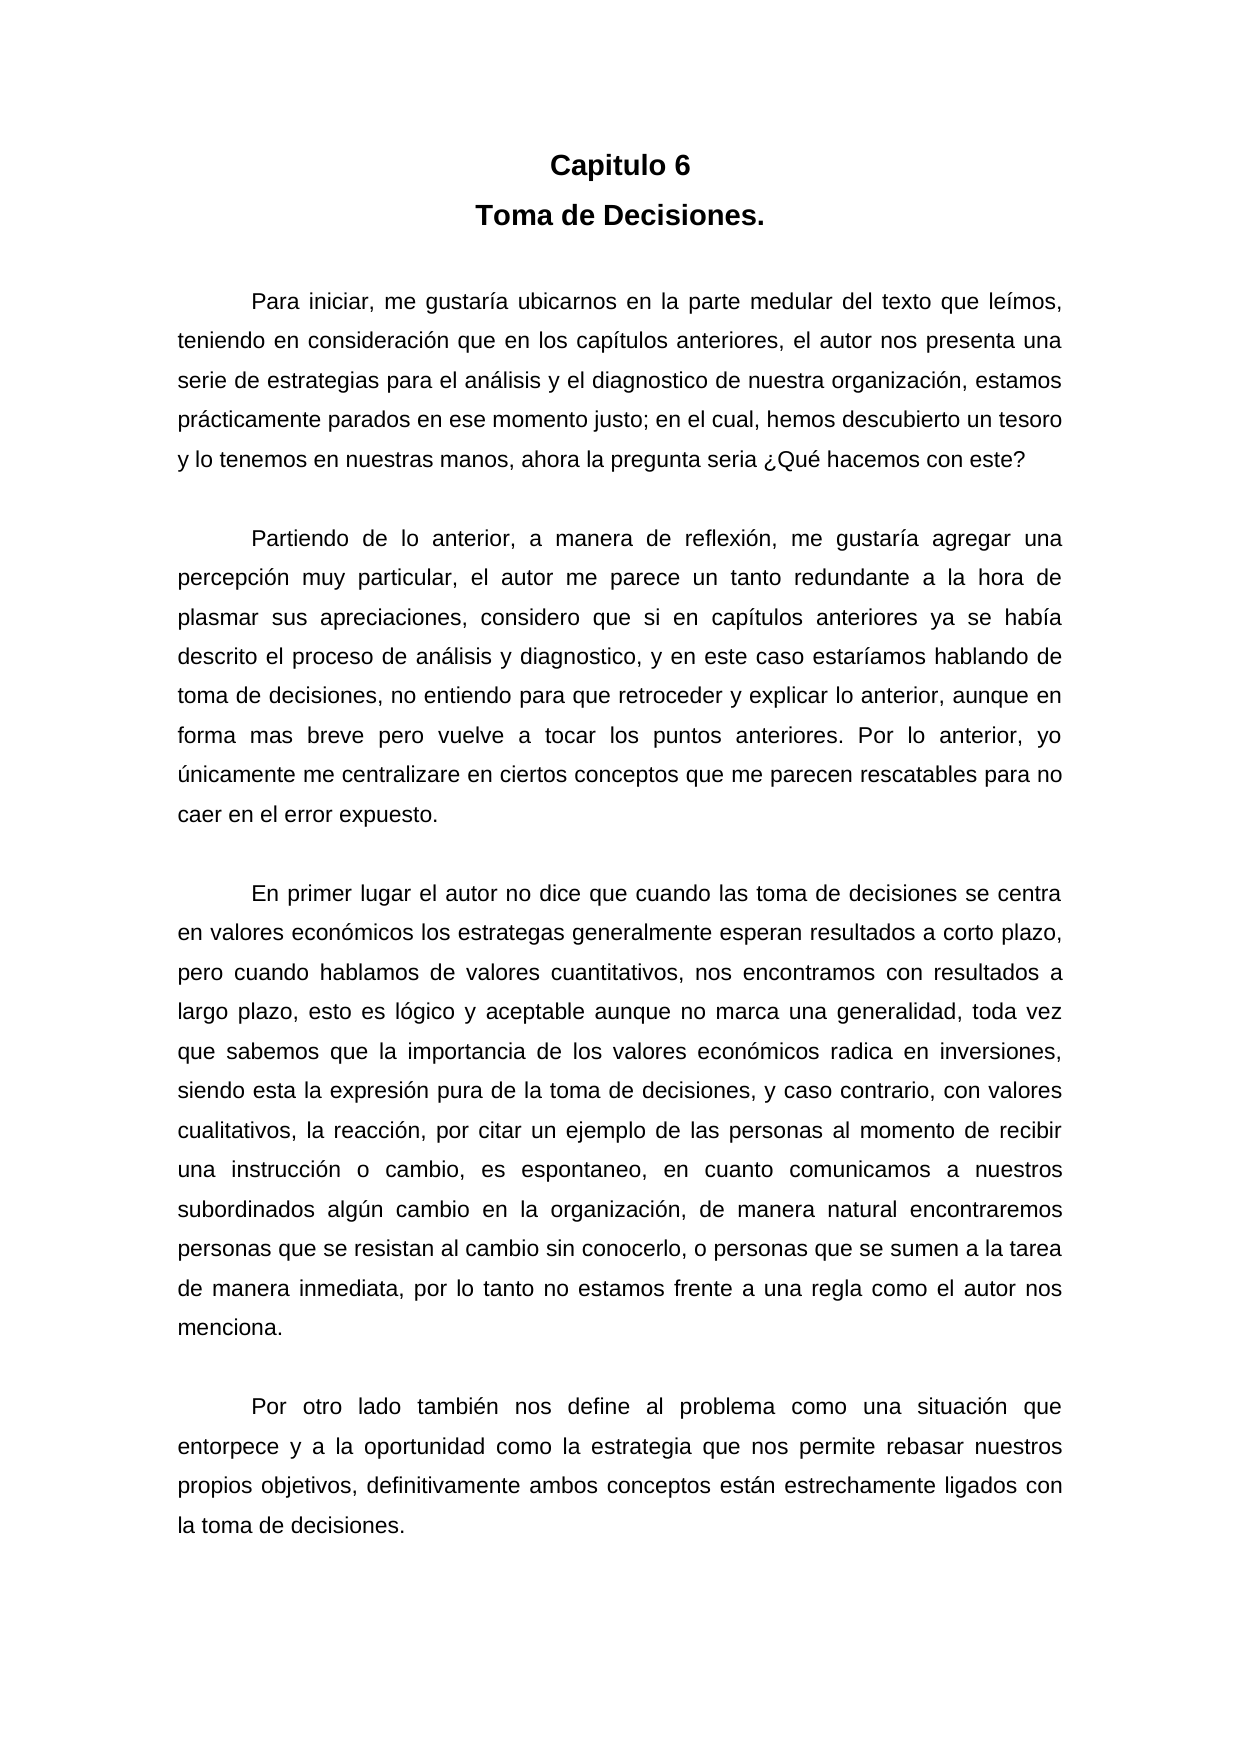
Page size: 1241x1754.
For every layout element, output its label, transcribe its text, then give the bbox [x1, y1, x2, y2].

text Toma de Decisiones. [177, 198, 1063, 231]
text Partiendo de lo anterior, a manera de reflexión, me gustaría agregar una percepción muy particular, el autor me parece un tanto redundante a la hora de plasmar sus apreciaciones, considero que si en capítulos anteriores ya se había descrito el proceso de análisis y diagnostico, y en este caso estaríamos hablando de toma de decisiones, no entiendo para que retroceder y explicar lo anterior, aunque en forma mas breve pero vuelve a tocar los puntos anteriores. Por lo anterior, yo únicamente me centralizare en ciertos conceptos que me parecen rescatables para no caer en el error expuesto. [177, 524, 1063, 827]
text En primer lugar el autor no dice que cuando las toma de decisiones se centra en valores económicos los estrategas generalmente esperan resultados a corto plazo, pero cuando hablamos de valores cuantitativos, nos encontramos con resultados a largo plazo, esto es lógico y aceptable aunque no marca una generalidad, toda vez que sabemos que la importancia de los valores económicos radica en inversiones, siendo esta la expresión pura de la toma de decisiones, y caso contrario, con valores cualitativos, la reacción, por citar un ejemplo de las personas al momento de recibir una instrucción o cambio, es espontaneo, en cuanto comunicamos a nuestros subordinados algún cambio en la organización, de manera natural encontraremos personas que se resistan al cambio sin conocerlo, o personas que se sumen a la tarea de manera inmediata, por lo tanto no estamos frente a una regla como el autor nos menciona. [177, 880, 1063, 1341]
text Por otro lado también nos define al problema como una situación que entorpece y a la oportunidad como la estrategia que nos permite rebasar nuestros propios objetivos, definitivamente ambos conceptos están estrechamente ligados con la toma de decisiones. [177, 1393, 1063, 1538]
text Para iniciar, me gustaría ubicarnos en la parte medular del texto que leímos, teniendo en consideración que en los capítulos anteriores, el autor nos presenta una serie de estrategias para el análisis y el diagnostico de nuestra organización, estamos prácticamente parados en ese momento justo; en el cual, hemos descubierto un tesoro y lo tenemos en nuestras manos, ahora la pregunta seria ¿Qué hacemos con este? [177, 288, 1063, 472]
text Capitulo 6 [177, 148, 1063, 181]
